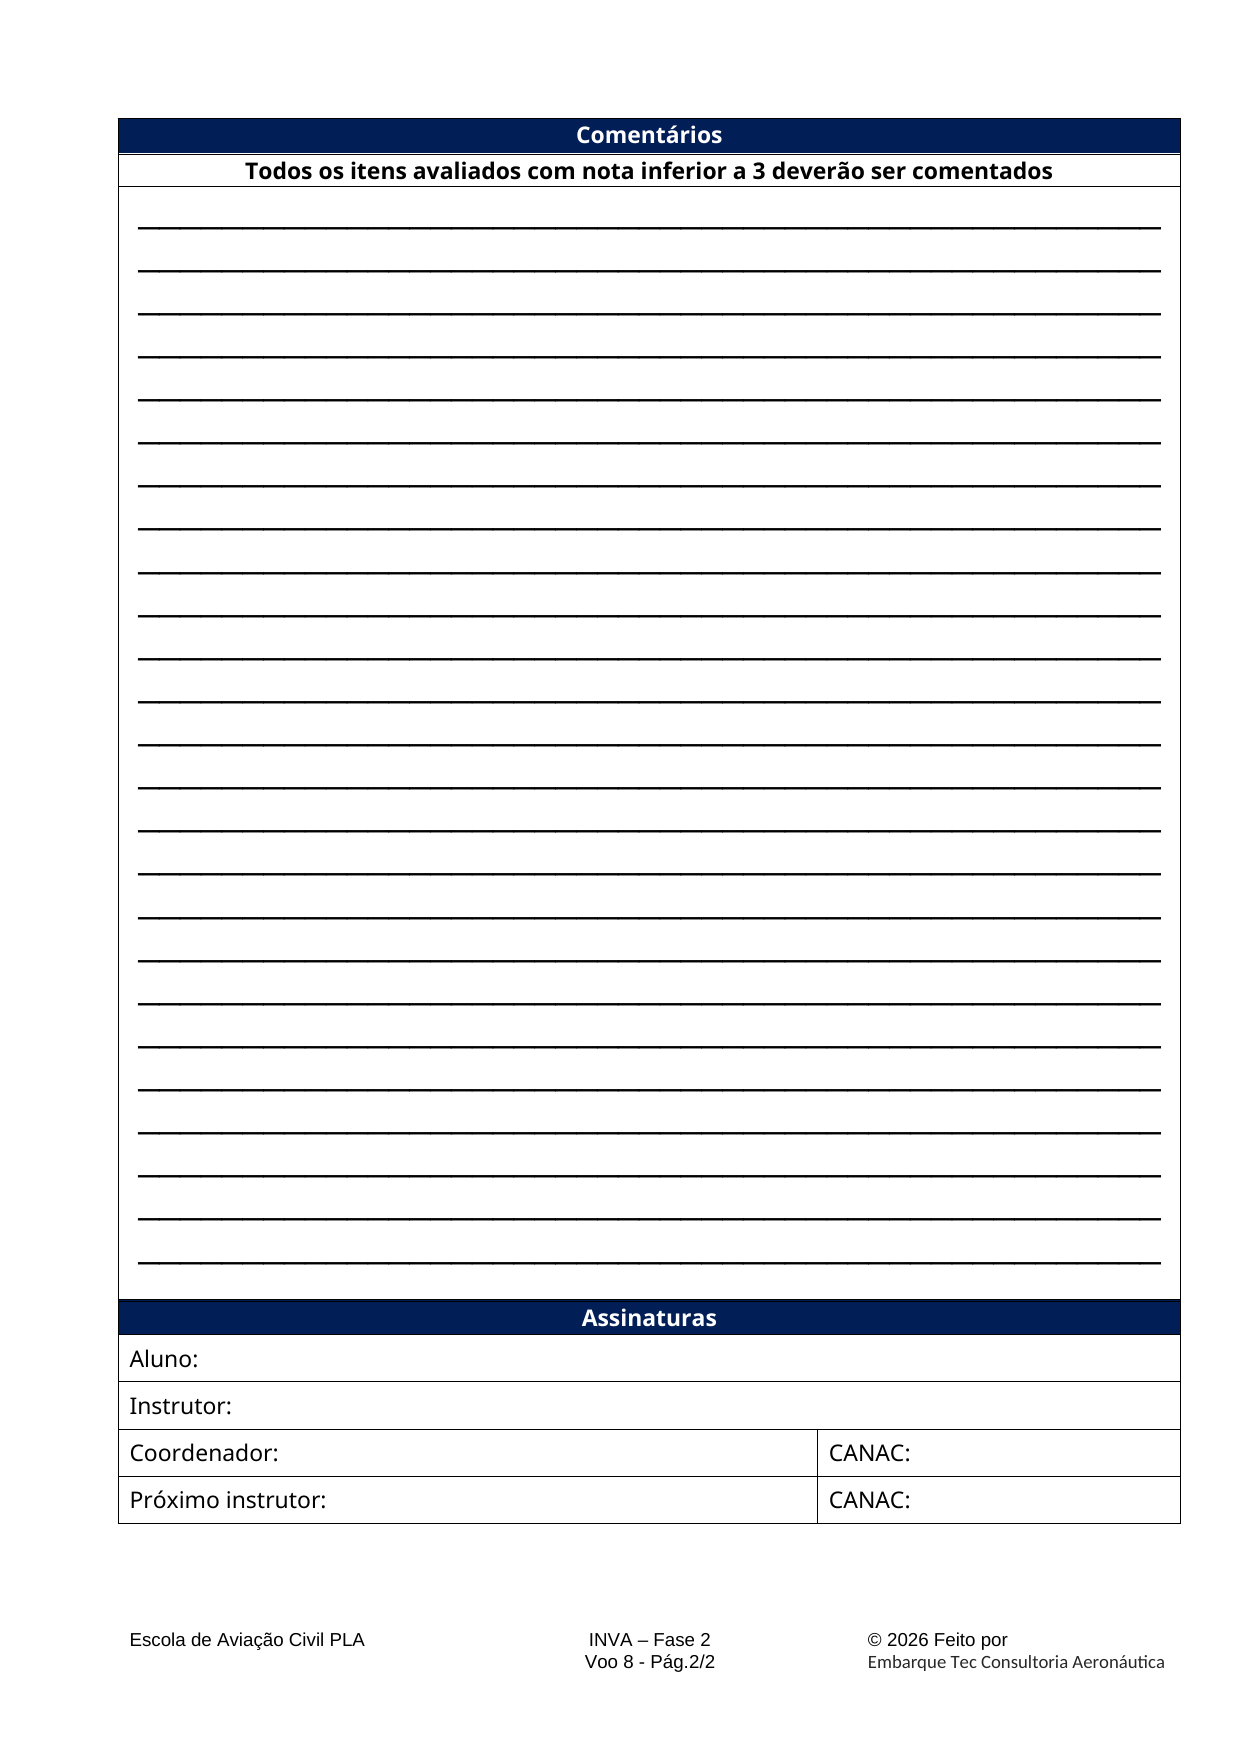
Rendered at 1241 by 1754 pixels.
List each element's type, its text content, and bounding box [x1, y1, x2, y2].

table_header Comentários [119, 119, 1180, 153]
table_cell CANAC: [818, 1430, 1180, 1476]
table_cell _________________________________________________________________________________________________________________________________________________________________________________________________________________________________________________________________________________________________________________________________________________________________________________________________________________________________________________________________________________________________________________________________________________________________________________________________________________________________________________________________________________________________________________________________________________________________________________________________________________________________________________________________________________________________________________________________________________________________________________________________________________________________________________________________________________________________________________________________________________________________________________________________________________________________________________________________________ [119, 187, 1180, 1298]
table_cell Coordenador: [119, 1430, 817, 1476]
table_cell Aluno: [119, 1335, 1180, 1381]
table_cell Próximo instrutor: [119, 1477, 817, 1523]
table_cell Assinaturas [119, 1302, 1180, 1334]
table_cell Todos os itens avaliados com nota inferior a 3 deverão ser comentados [119, 155, 1180, 186]
table_cell CANAC: [818, 1477, 1180, 1523]
table_cell Instrutor: [119, 1382, 1180, 1428]
